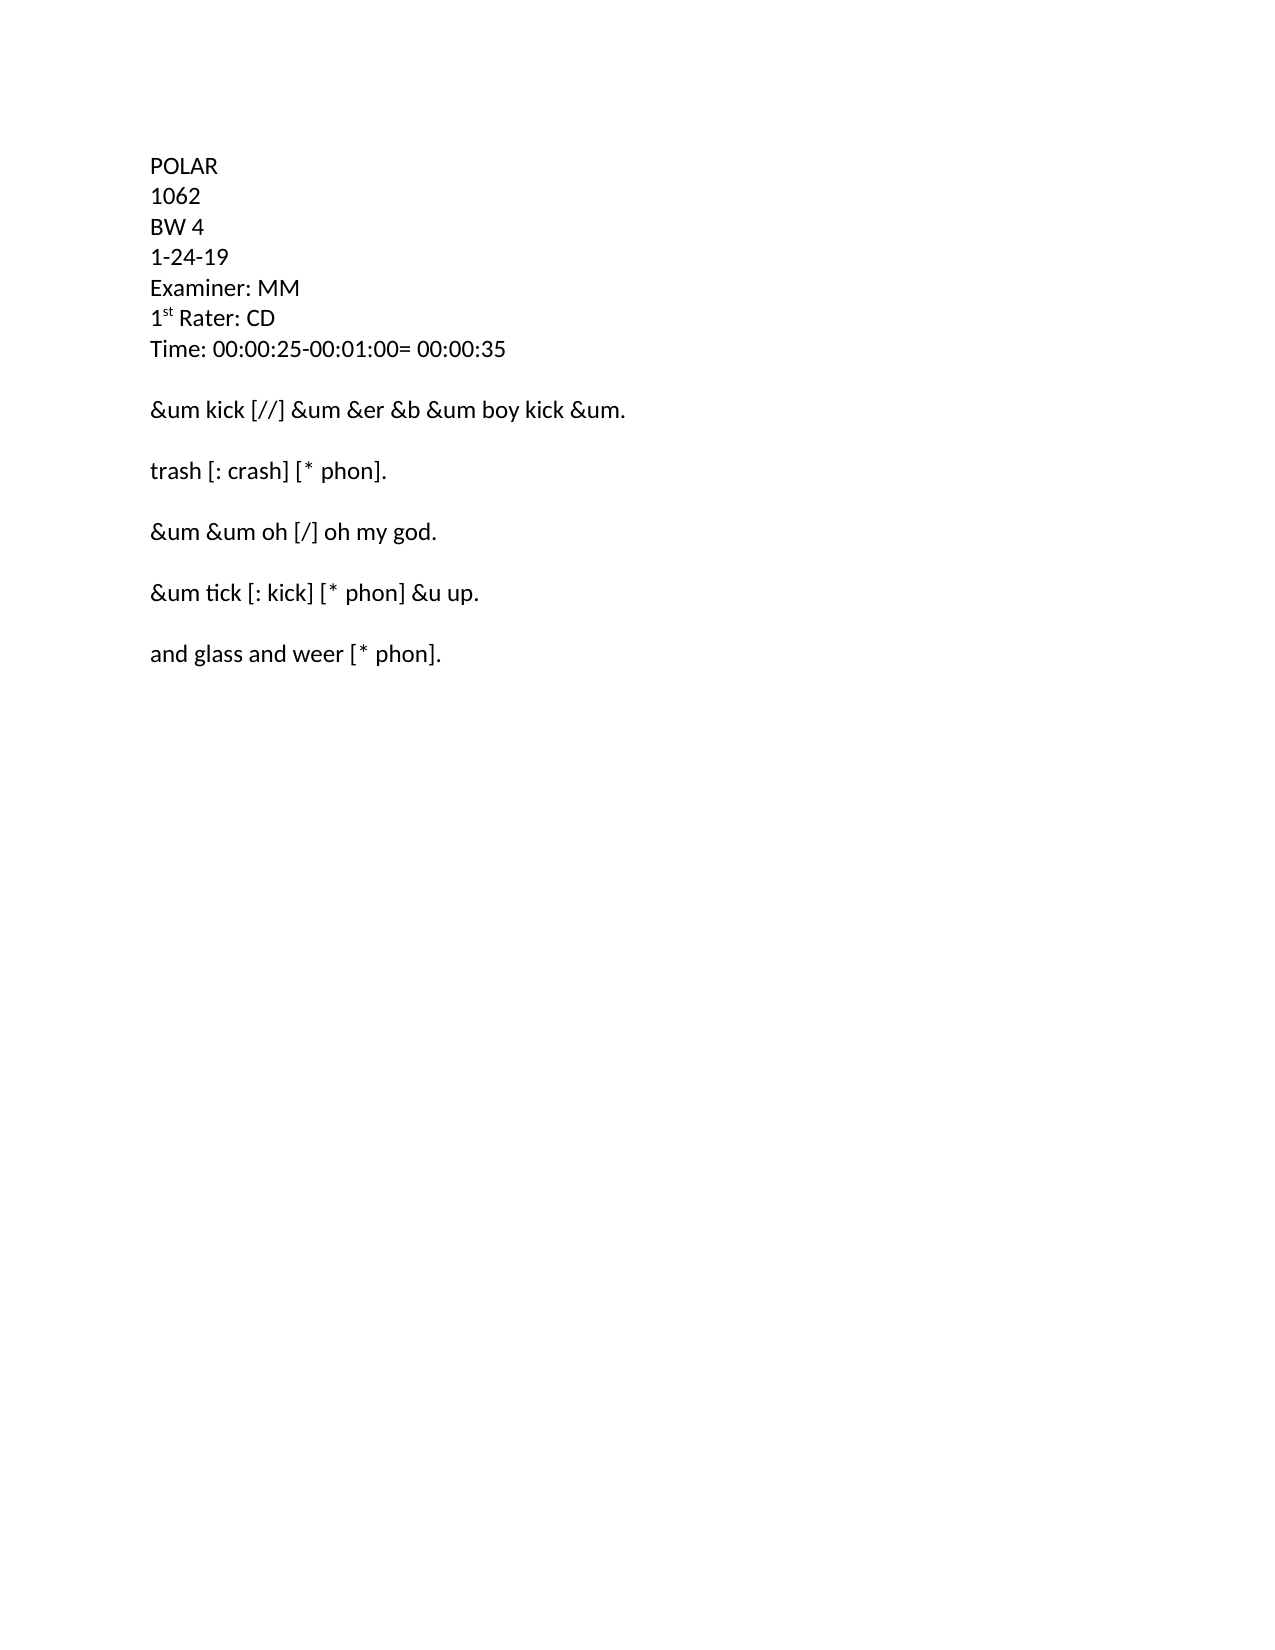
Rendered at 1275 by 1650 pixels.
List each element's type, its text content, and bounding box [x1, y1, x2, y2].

text 1st Rater: CD [150, 303, 1125, 333]
text &um &um oh [/] oh my god. [150, 516, 1125, 547]
text &um kick [//] &um &er &b &um boy kick &um. [150, 394, 1125, 425]
text &um tick [: kick] [* phon] &u up. [150, 577, 1125, 608]
text and glass and weer [* phon]. [150, 638, 1125, 669]
text POLAR [150, 150, 1125, 181]
text BW 4 [150, 211, 1125, 242]
text 1062 [150, 181, 1125, 211]
text Examiner: MM [150, 272, 1125, 303]
text trash [: crash] [* phon]. [150, 455, 1125, 486]
text 1-24-19 [150, 242, 1125, 272]
text Time: 00:00:25-00:01:00= 00:00:35 [150, 333, 1125, 364]
